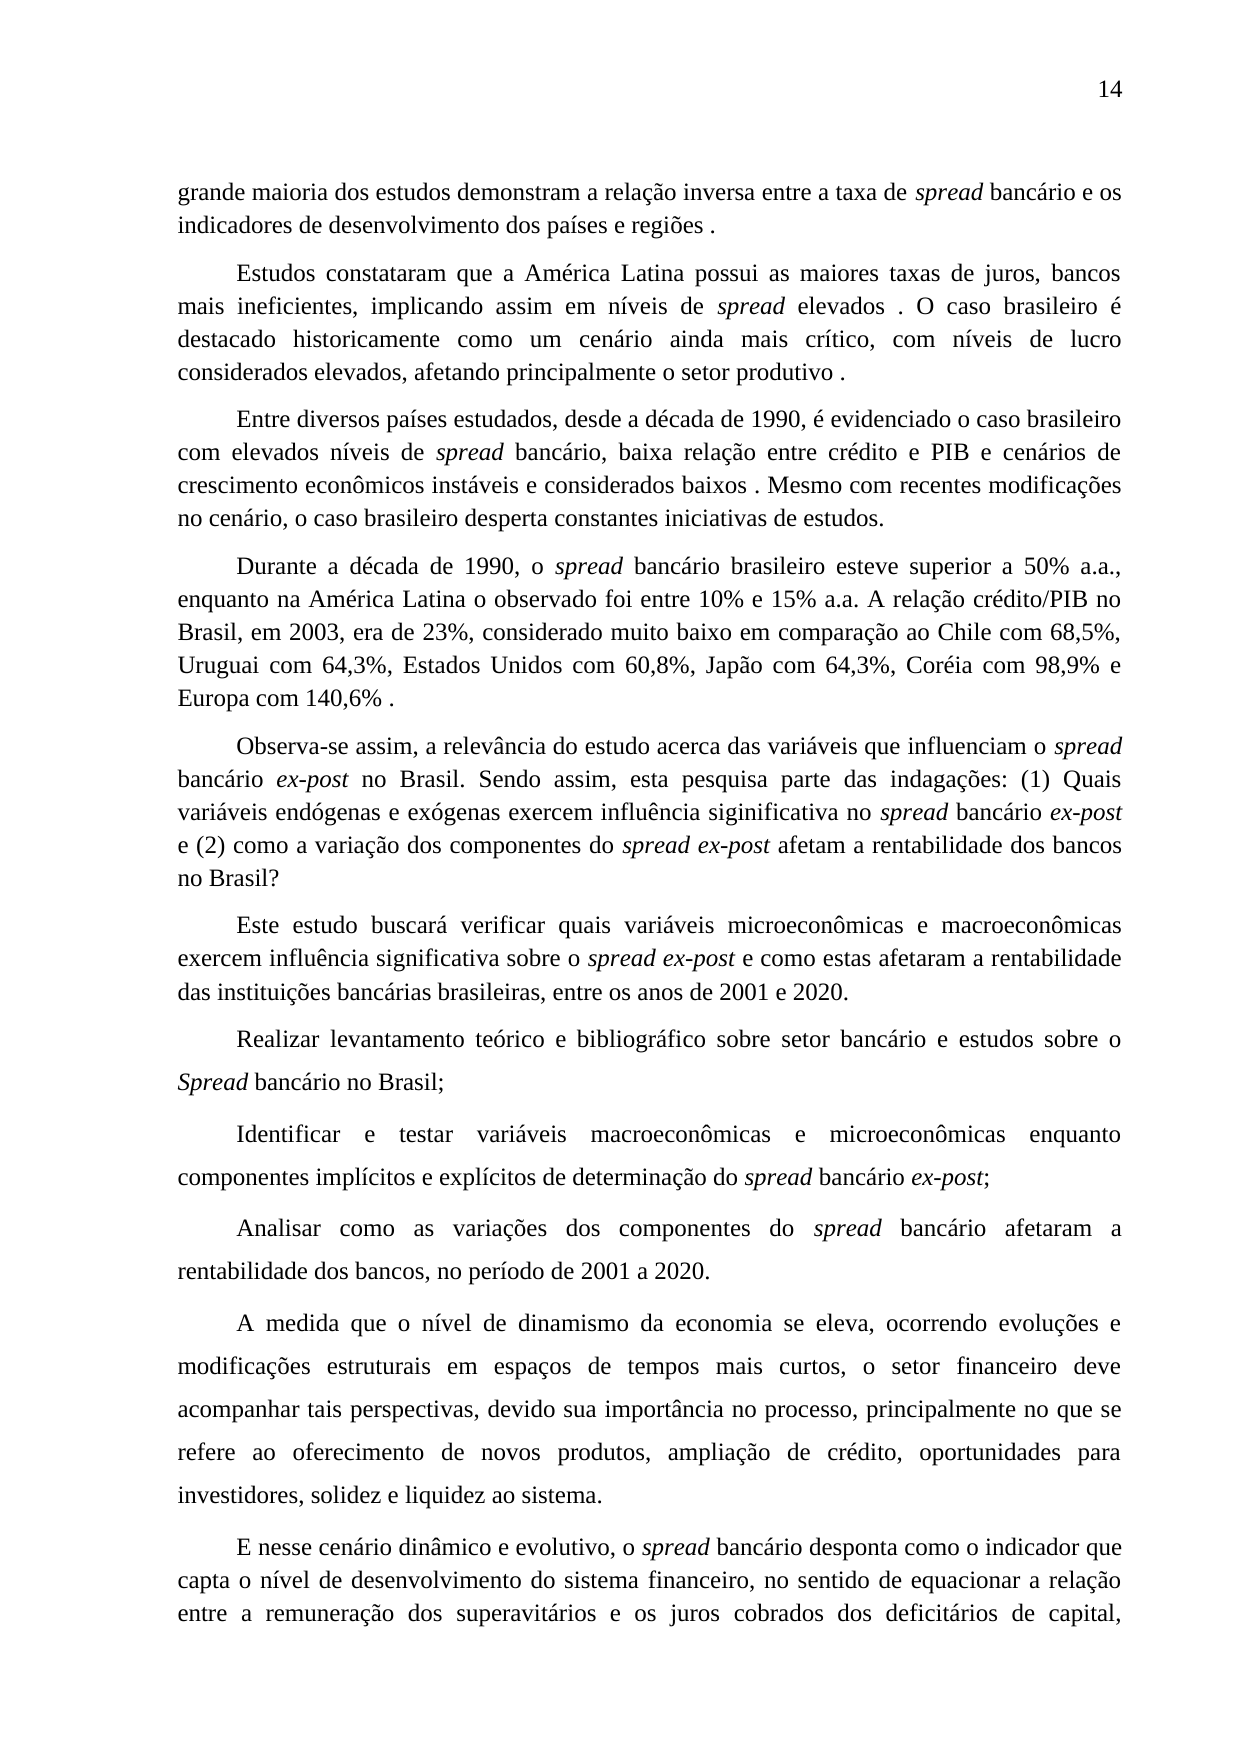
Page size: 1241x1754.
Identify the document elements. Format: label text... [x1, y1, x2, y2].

text Este estudo buscará verificar quais variáveis microeconômicas e macroeconômicas exercem influência significativa sobre o spread ex-post e como estas afetaram a rentabilidade das instituições bancárias brasileiras, entre os anos de 2001 e 2020. [177, 911, 1122, 1005]
text Observa-se assim, a relevância do estudo acerca das variáveis que influenciam o spread bancário ex-post no Brasil. Sendo assim, esta pesquisa parte das indagações: (1) Quais variáveis endógenas e exógenas exercem influência siginificativa no spread bancário ex-post e (2) como a variação dos componentes do spread ex-post afetam a rentabilidade dos bancos no Brasil? [177, 731, 1122, 892]
text Durante a década de 1990, o spread bancário brasileiro esteve superior a 50% a.a., enquanto na América Latina o observado foi entre 10% e 15% a.a. A relação crédito/PIB no Brasil, em 2003, era de 23%, considerado muito baixo em comparação ao Chile com 68,5%, Uruguai com 64,3%, Estados Unidos com 60,8%, Japão com 64,3%, Coréia com 98,9% e Europa com 140,6% . [177, 551, 1122, 712]
text Estudos constataram que a América Latina possui as maiores taxas de juros, bancos mais ineficientes, implicando assim em níveis de spread elevados . O caso brasileiro é destacado historicamente como um cenário ainda mais crítico, com níveis de lucro considerados elevados, afetando principalmente o setor produtivo . [177, 258, 1122, 386]
text Entre diversos países estudados, desde a década de 1990, é evidenciado o caso brasileiro com elevados níveis de spread bancário, baixa relação entre crédito e PIB e cenários de crescimento econômicos instáveis e considerados baixos . Mesmo com recentes modificações no cenário, o caso brasileiro desperta constantes iniciativas de estudos. [177, 404, 1122, 532]
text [177, 177, 1122, 239]
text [177, 1532, 1122, 1627]
